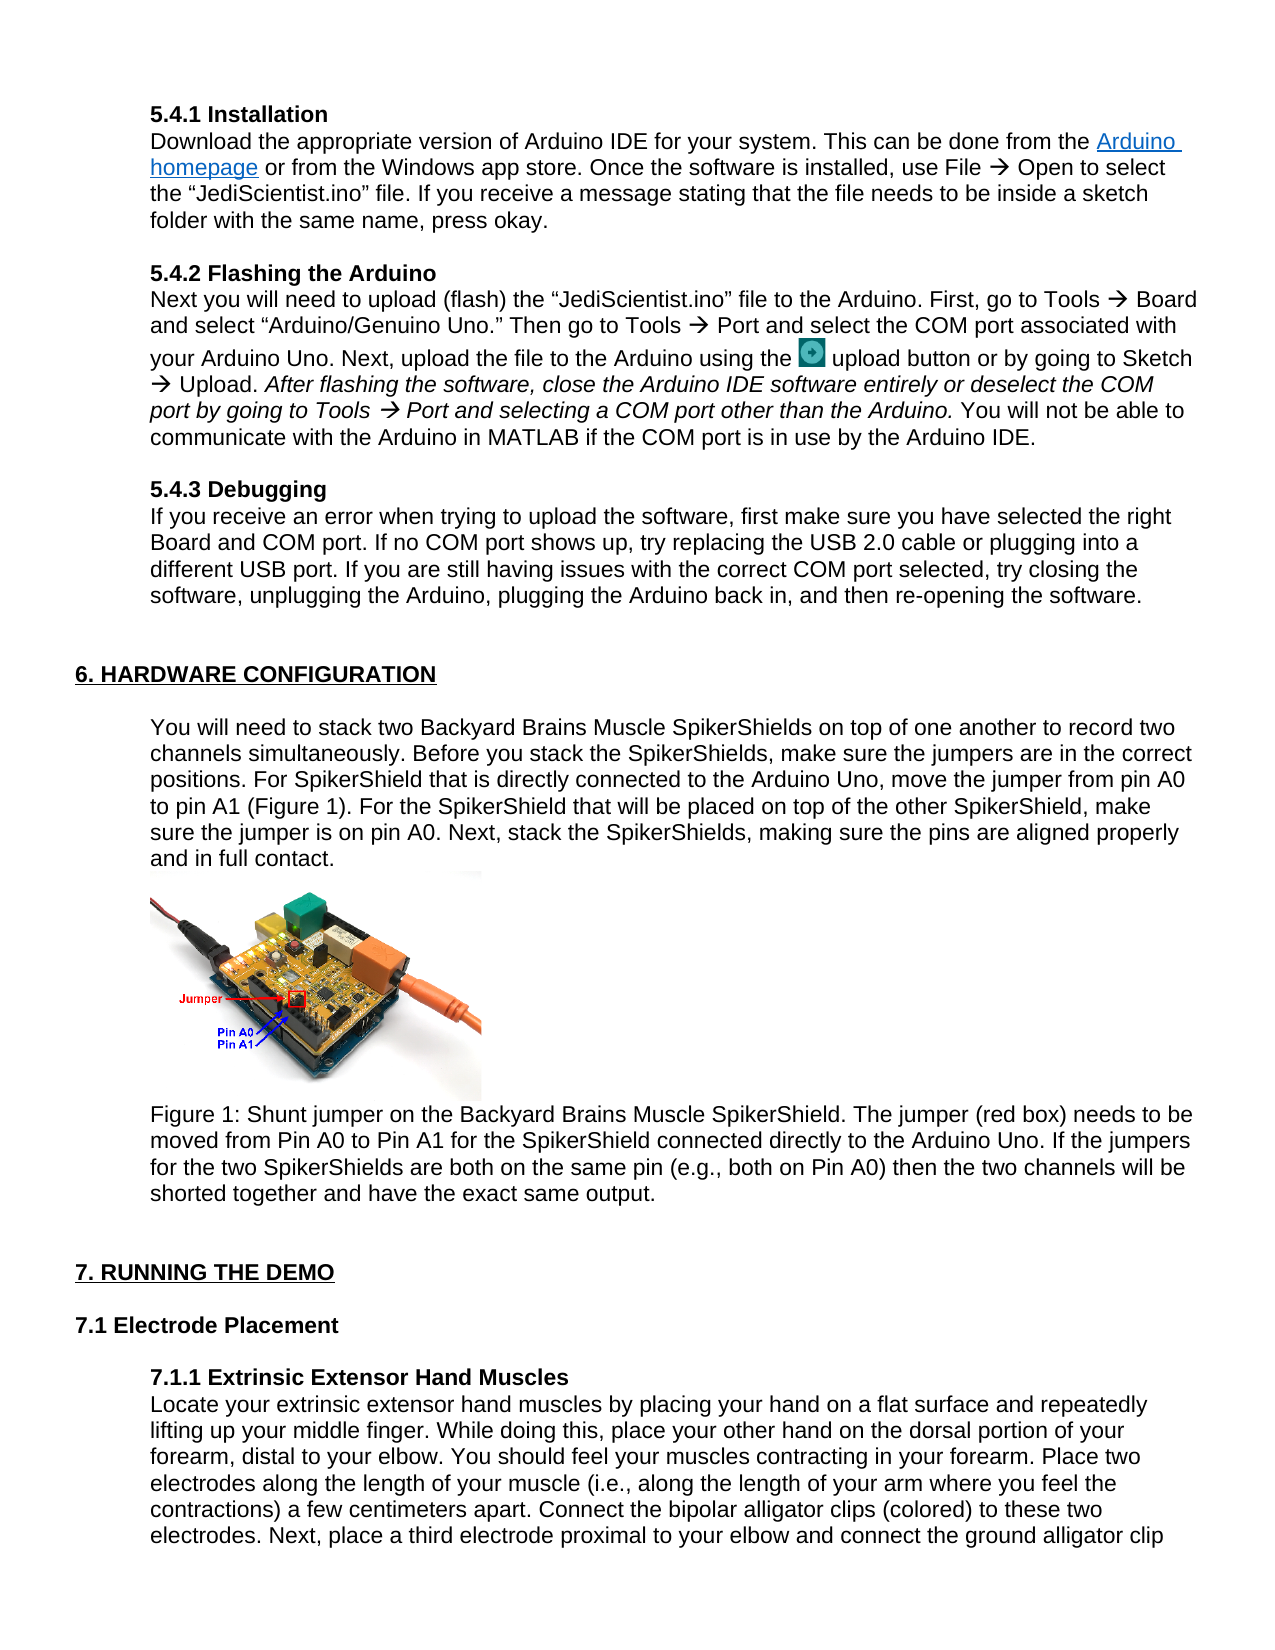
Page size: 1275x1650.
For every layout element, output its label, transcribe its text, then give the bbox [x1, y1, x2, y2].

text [150, 1391, 1200, 1549]
text 7. RUNNING THE DEMO [75, 1259, 1200, 1285]
text 5.4.3 Debugging [150, 476, 1200, 503]
text 5.4.2 Flashing the Arduino [150, 259, 1200, 286]
picture [798, 338, 826, 367]
text 6. HARDWARE CONFIGURATION [75, 661, 1200, 687]
picture [150, 871, 482, 1101]
text You will need to stack two Backyard Brains Muscle SpikerShields on top of one another to record two channels simultaneously. Before you stack the SpikerShields, make sure the jumpers are in the correct positions. For SpikerShield that is directly connected to the Arduino Uno, move the jumper from pin A0 to pin A1 (Figure 1). For the SpikerShield that will be placed on top of the other SpikerShield, make sure the jumper is on pin A0. Next, stack the SpikerShields, making sure the pins are aligned properly and in full contact. [150, 714, 1200, 872]
text If you receive an error when trying to upload the software, first make sure you have selected the right Board and COM port. If no COM port shows up, try replacing the USB 2.0 cable or plugging into a different USB port. If you are still having issues with the correct COM port selected, try closing the software, unplugging the Arduino, plugging the Arduino back in, and then re-opening the software. [150, 503, 1200, 608]
text Figure 1: Shunt jumper on the Backyard Brains Muscle SpikerShield. The jumper (red box) needs to be moved from Pin A0 to Pin A1 for the SpikerShield connected directly to the Arduino Uno. If the jumpers for the two SpikerShields are both on the same pin (e.g., both on Pin A0) then the two channels will be shorted together and have the exact same output. [150, 1101, 1200, 1206]
text 5.4.1 Installation [75, 101, 1200, 128]
text Next you will need to upload (flash) the “JediScientist.ino” file to the Arduino. First, go to Tools Board and select “Arduino/Genuino Uno.” Then go to Tools Port and select the COM port associated with your Arduino Uno. Next, upload the file to the Arduino using the upload button or by going to Sketch Upload. After flashing the software, close the Arduino IDE software entirely or deselect the COM port by going to Tools Port and selecting a COM port other than the Arduino. You will not be able to communicate with the Arduino in MATLAB if the COM port is in use by the Arduino IDE. [150, 286, 1200, 450]
text Download the appropriate version of Arduino IDE for your system. This can be done from the Arduino homepage or from the Windows app store. Once the software is installed, use File Open to select the “JediScientist.ino” file. If you receive a message stating that the file needs to be inside a sketch folder with the same name, press okay. [150, 128, 1200, 233]
text 7.1 Electrode Placement [75, 1312, 1200, 1338]
text 7.1.1 Extrinsic Extensor Hand Muscles [150, 1364, 1200, 1391]
